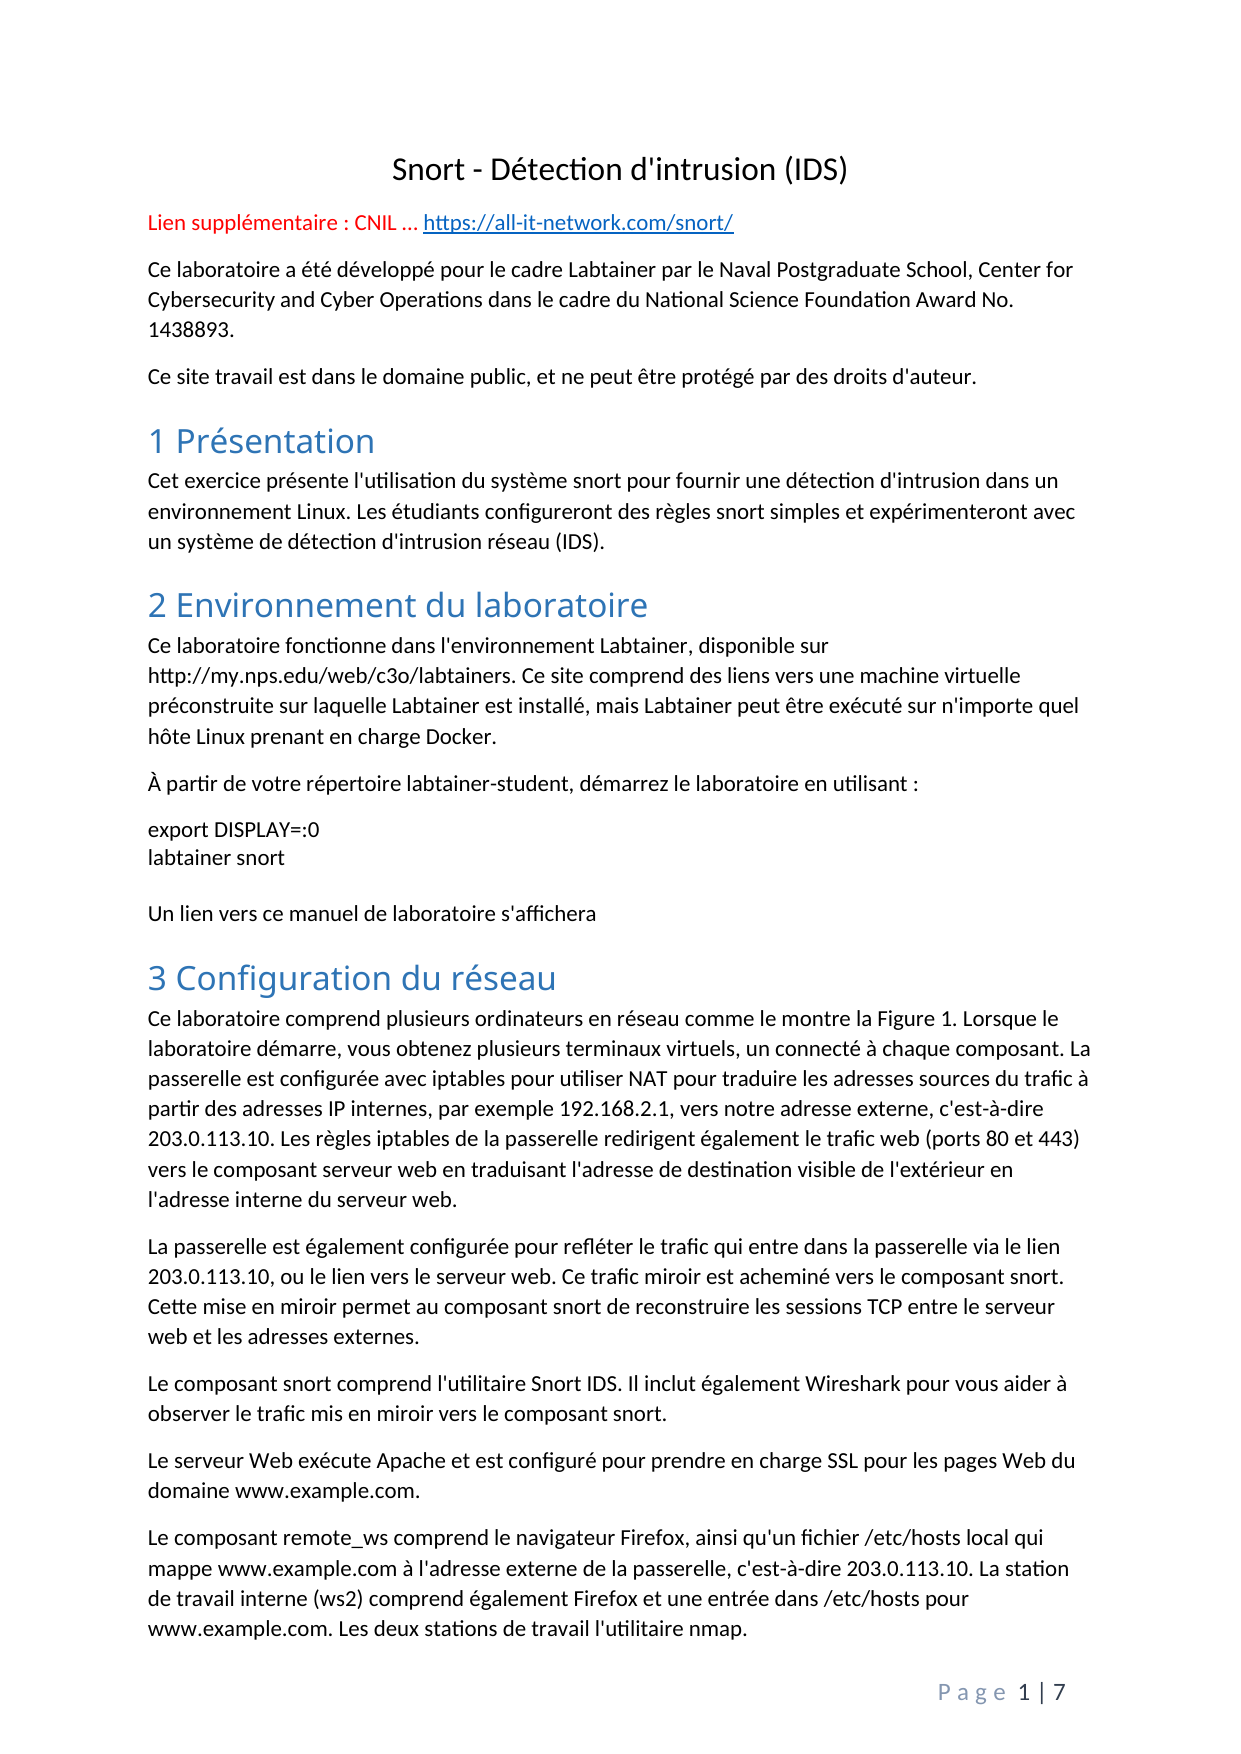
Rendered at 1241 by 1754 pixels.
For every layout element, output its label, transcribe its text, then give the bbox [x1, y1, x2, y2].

text Lien supplémentaire : CNIL … https://all-it-network.com/snort/ [148, 208, 1093, 236]
subtitle 1 Présentation [148, 418, 1093, 463]
text À partir de votre répertoire labtainer-student, démarrez le laboratoire en utilisant : [148, 769, 1093, 797]
text Le composant remote_ws comprend le navigateur Firefox, ainsi qu'un fichier /etc/hosts local qui mappe www.example.com à l'adresse externe de la passerelle, c'est-à-dire 203.0.113.10. La station de travail interne (ws2) comprend également Firefox et une entrée dans /etc/hosts pour www.example.com. Les deux stations de travail l'utilitaire nmap. [148, 1523, 1093, 1642]
text Un lien vers ce manuel de laboratoire s'affichera [148, 899, 1093, 928]
text labtainer snort [148, 843, 1093, 872]
subtitle 3 Configuration du réseau [148, 955, 1093, 1000]
text La passerelle est également configurée pour refléter le trafic qui entre dans la passerelle via le lien 203.0.113.10, ou le lien vers le serveur web. Ce trafic miroir est acheminé vers le composant snort. Cette mise en miroir permet au composant snort de reconstruire les sessions TCP entre le serveur web et les adresses externes. [148, 1232, 1093, 1351]
text export DISPLAY=:0 [148, 816, 1093, 843]
text Ce laboratoire fonctionne dans l'environnement Labtainer, disponible sur http://my.nps.edu/web/c3o/labtainers. Ce site comprend des liens vers une machine virtuelle préconstruite sur laquelle Labtainer est installé, mais Labtainer peut être exécuté sur n'importe quel hôte Linux prenant en charge Docker. [148, 631, 1093, 750]
text Le serveur Web exécute Apache et est configuré pour prendre en charge SSL pour les pages Web du domaine www.example.com. [148, 1446, 1093, 1505]
text Le composant snort comprend l'utilitaire Snort IDS. Il inclut également Wireshark pour vous aider à observer le trafic mis en miroir vers le composant snort. [148, 1369, 1093, 1428]
text Ce laboratoire a été développé pour le cadre Labtainer par le Naval Postgraduate School, Center for Cybersecurity and Cyber Operations dans le cadre du National Science Foundation Award No. 1438893. [148, 255, 1093, 343]
text Ce site travail est dans le domaine public, et ne peut être protégé par des droits d'auteur. [148, 362, 1093, 390]
text Snort - Détection d'intrusion (IDS) [148, 148, 1093, 188]
subtitle 2 Environnement du laboratoire [148, 582, 1093, 628]
text Ce laboratoire comprend plusieurs ordinateurs en réseau comme le montre la Figure 1. Lorsque le laboratoire démarre, vous obtenez plusieurs terminaux virtuels, un connecté à chaque composant. La passerelle est configurée avec iptables pour utiliser NAT pour traduire les adresses sources du trafic à partir des adresses IP internes, par exemple 192.168.2.1, vers notre adresse externe, c'est-à-dire 203.0.113.10. Les règles iptables de la passerelle redirigent également le trafic web (ports 80 et 443) vers le composant serveur web en traduisant l'adresse de destination visible de l'extérieur en l'adresse interne du serveur web. [148, 1004, 1093, 1213]
text Cet exercice présente l'utilisation du système snort pour fournir une détection d'intrusion dans un environnement Linux. Les étudiants configureront des règles snort simples et expérimenteront avec un système de détection d'intrusion réseau (IDS). [148, 467, 1093, 555]
